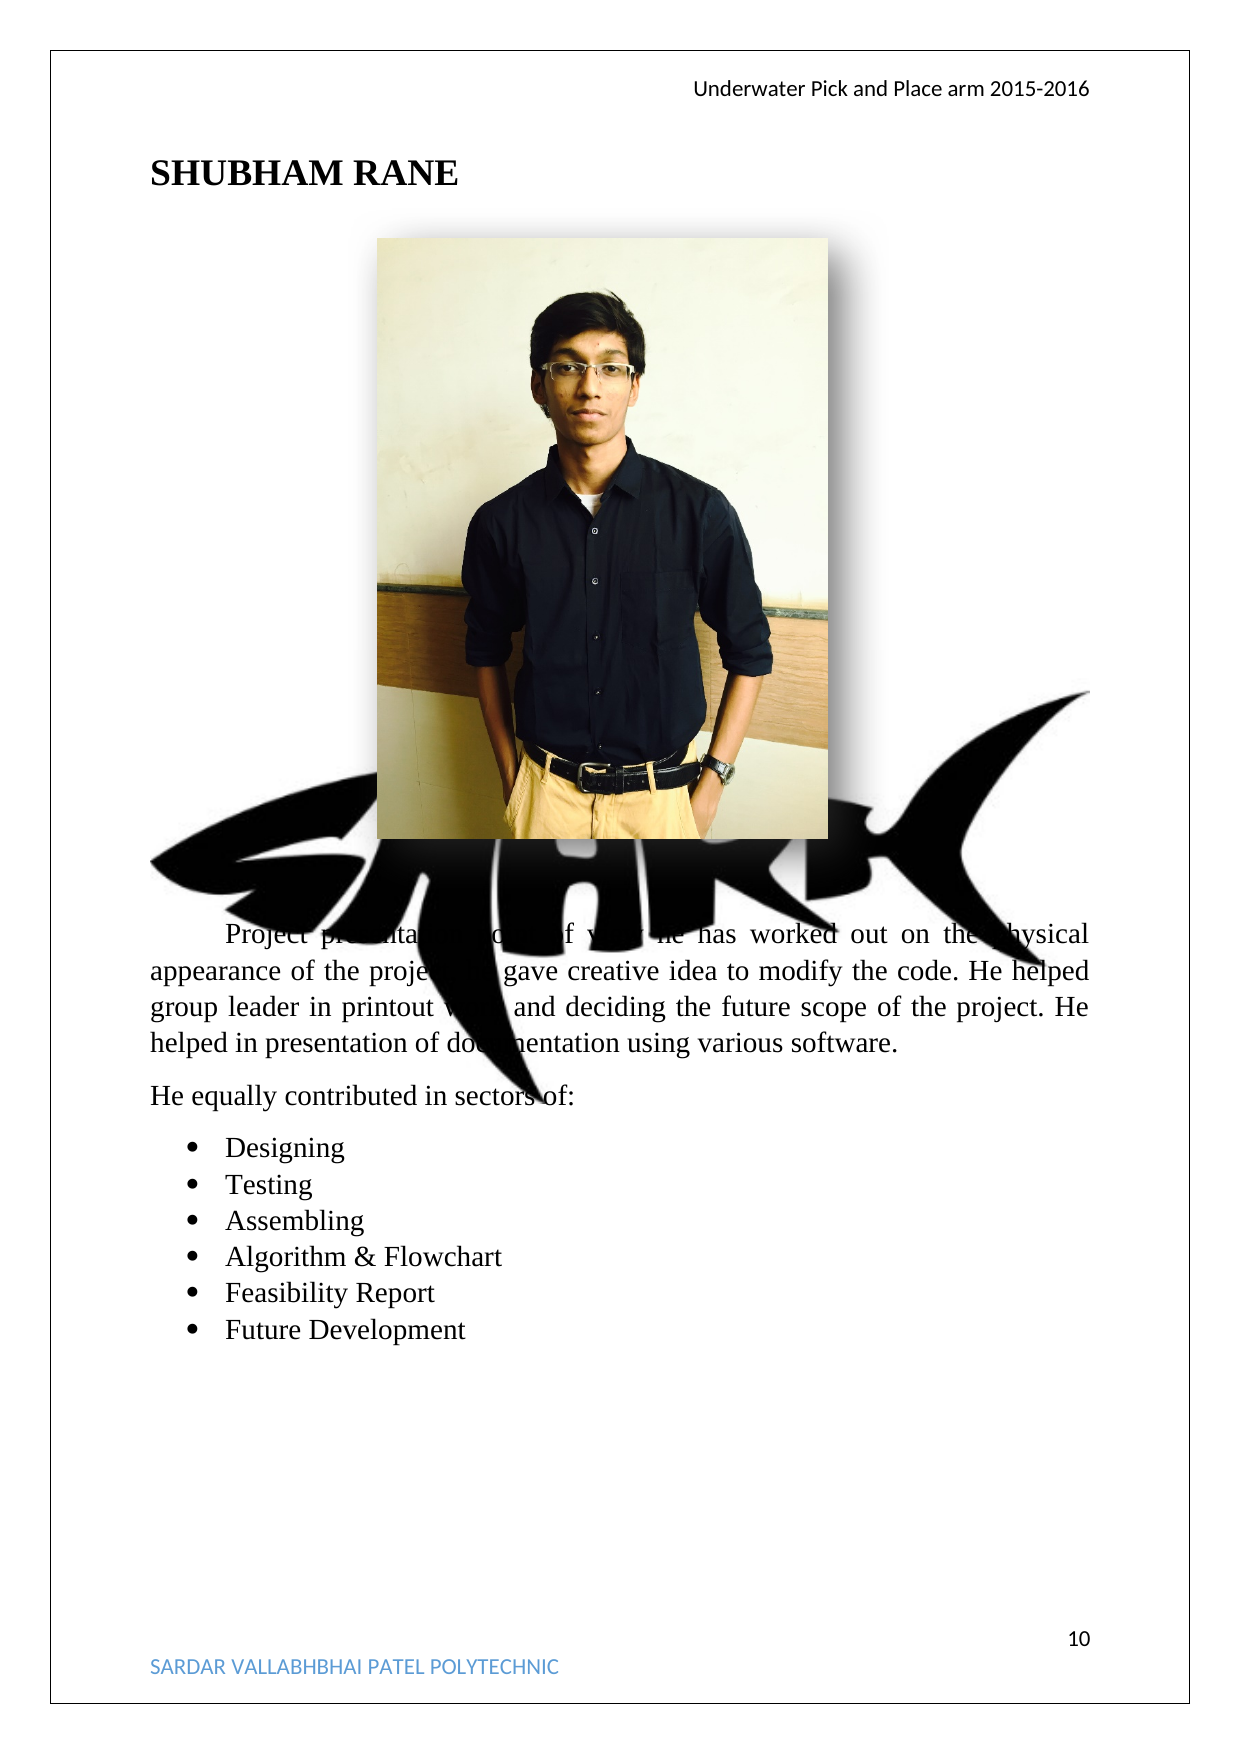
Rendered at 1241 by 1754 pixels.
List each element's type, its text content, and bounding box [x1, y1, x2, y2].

list Algorithm & Flowchart [187, 1239, 1090, 1273]
list Feasibility Report [187, 1276, 1090, 1309]
text He equally contributed in sectors of: [150, 1078, 1090, 1111]
list Future Development [187, 1312, 1090, 1346]
list Testing [187, 1167, 1090, 1201]
picture [150, 1058, 1090, 1078]
picture [150, 238, 1090, 917]
text Project presentation point of view he has worked out on the physical appearance of the project, he gave creative idea to modify the code. He helped group leader in printout work and deciding the future scope of the project. He helped in presentation of documentation using various software. [150, 917, 1090, 1058]
text SHUBHAM RANE [150, 150, 1090, 193]
list Assembling [187, 1203, 1090, 1237]
list Designing [187, 1131, 1090, 1164]
